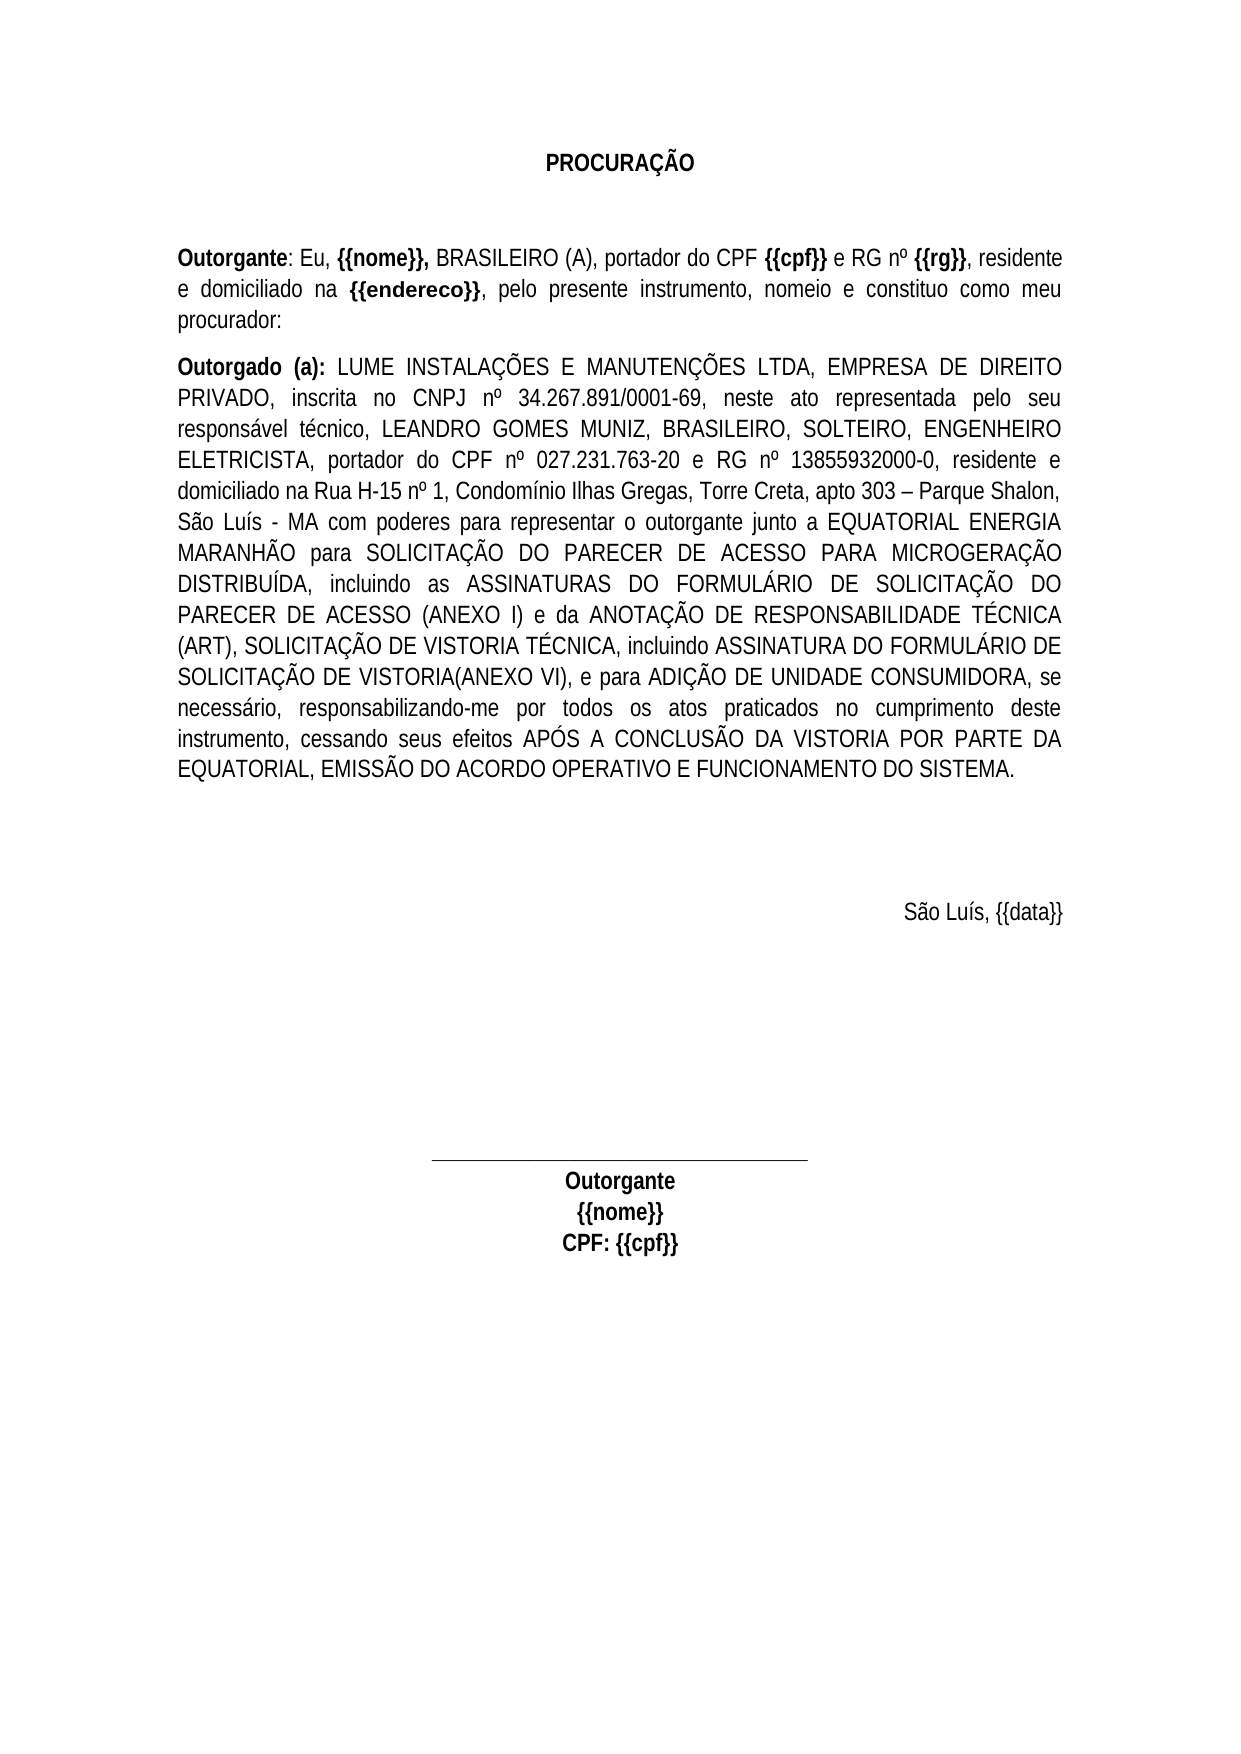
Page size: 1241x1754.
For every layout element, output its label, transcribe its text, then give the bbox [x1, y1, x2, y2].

text Outorgado (a): LUME INSTALAÇÕES E MANUTENÇÕES LTDA, EMPRESA DE DIREITO PRIVADO, inscrita no CNPJ nº 34.267.891/0001-69, neste ato representada pelo seu responsável técnico, LEANDRO GOMES MUNIZ, BRASILEIRO, SOLTEIRO, ENGENHEIRO ELETRICISTA, portador do CPF nº 027.231.763-20 e RG nº 13855932000-0, residente e domiciliado na Rua H-15 nº 1, Condomínio Ilhas Gregas, Torre Creta, apto 303 – Parque Shalon, São Luís - MA com poderes para representar o outorgante junto a EQUATORIAL ENERGIA MARANHÃO para SOLICITAÇÃO DO PARECER DE ACESSO PARA MICROGERAÇÃO DISTRIBUÍDA, incluindo as ASSINATURAS DO FORMULÁRIO DE SOLICITAÇÃO DO PARECER DE ACESSO (ANEXO I) e da ANOTAÇÃO DE RESPONSABILIDADE TÉCNICA (ART), SOLICITAÇÃO DE VISTORIA TÉCNICA, incluindo ASSINATURA DO FORMULÁRIO DE SOLICITAÇÃO DE VISTORIA(ANEXO VI), e para ADIÇÃO DE UNIDADE CONSUMIDORA, se necessário, responsabilizando-me por todos os atos praticados no cumprimento deste instrumento, cessando seus efeitos APÓS A CONCLUSÃO DA VISTORIA POR PARTE DA EQUATORIAL, EMISSÃO DO ACORDO OPERATIVO E FUNCIONAMENTO DO SISTEMA. [177, 352, 1063, 783]
text São Luís, {{data}} [177, 897, 1063, 926]
text Outorgante [177, 1166, 1063, 1195]
text _________________________________ [177, 1135, 1063, 1164]
text CPF: {{cpf}} [177, 1228, 1063, 1257]
text {{nome}} [177, 1197, 1063, 1226]
text PROCURAÇÃO [177, 148, 1063, 176]
text Outorgante: Eu, {{nome}}, BRASILEIRO (A), portador do CPF {{cpf}} e RG nº {{rg}}, residente e domiciliado na {{endereco}}, pelo presente instrumento, nomeio e constituo como meu procurador: [177, 243, 1063, 333]
